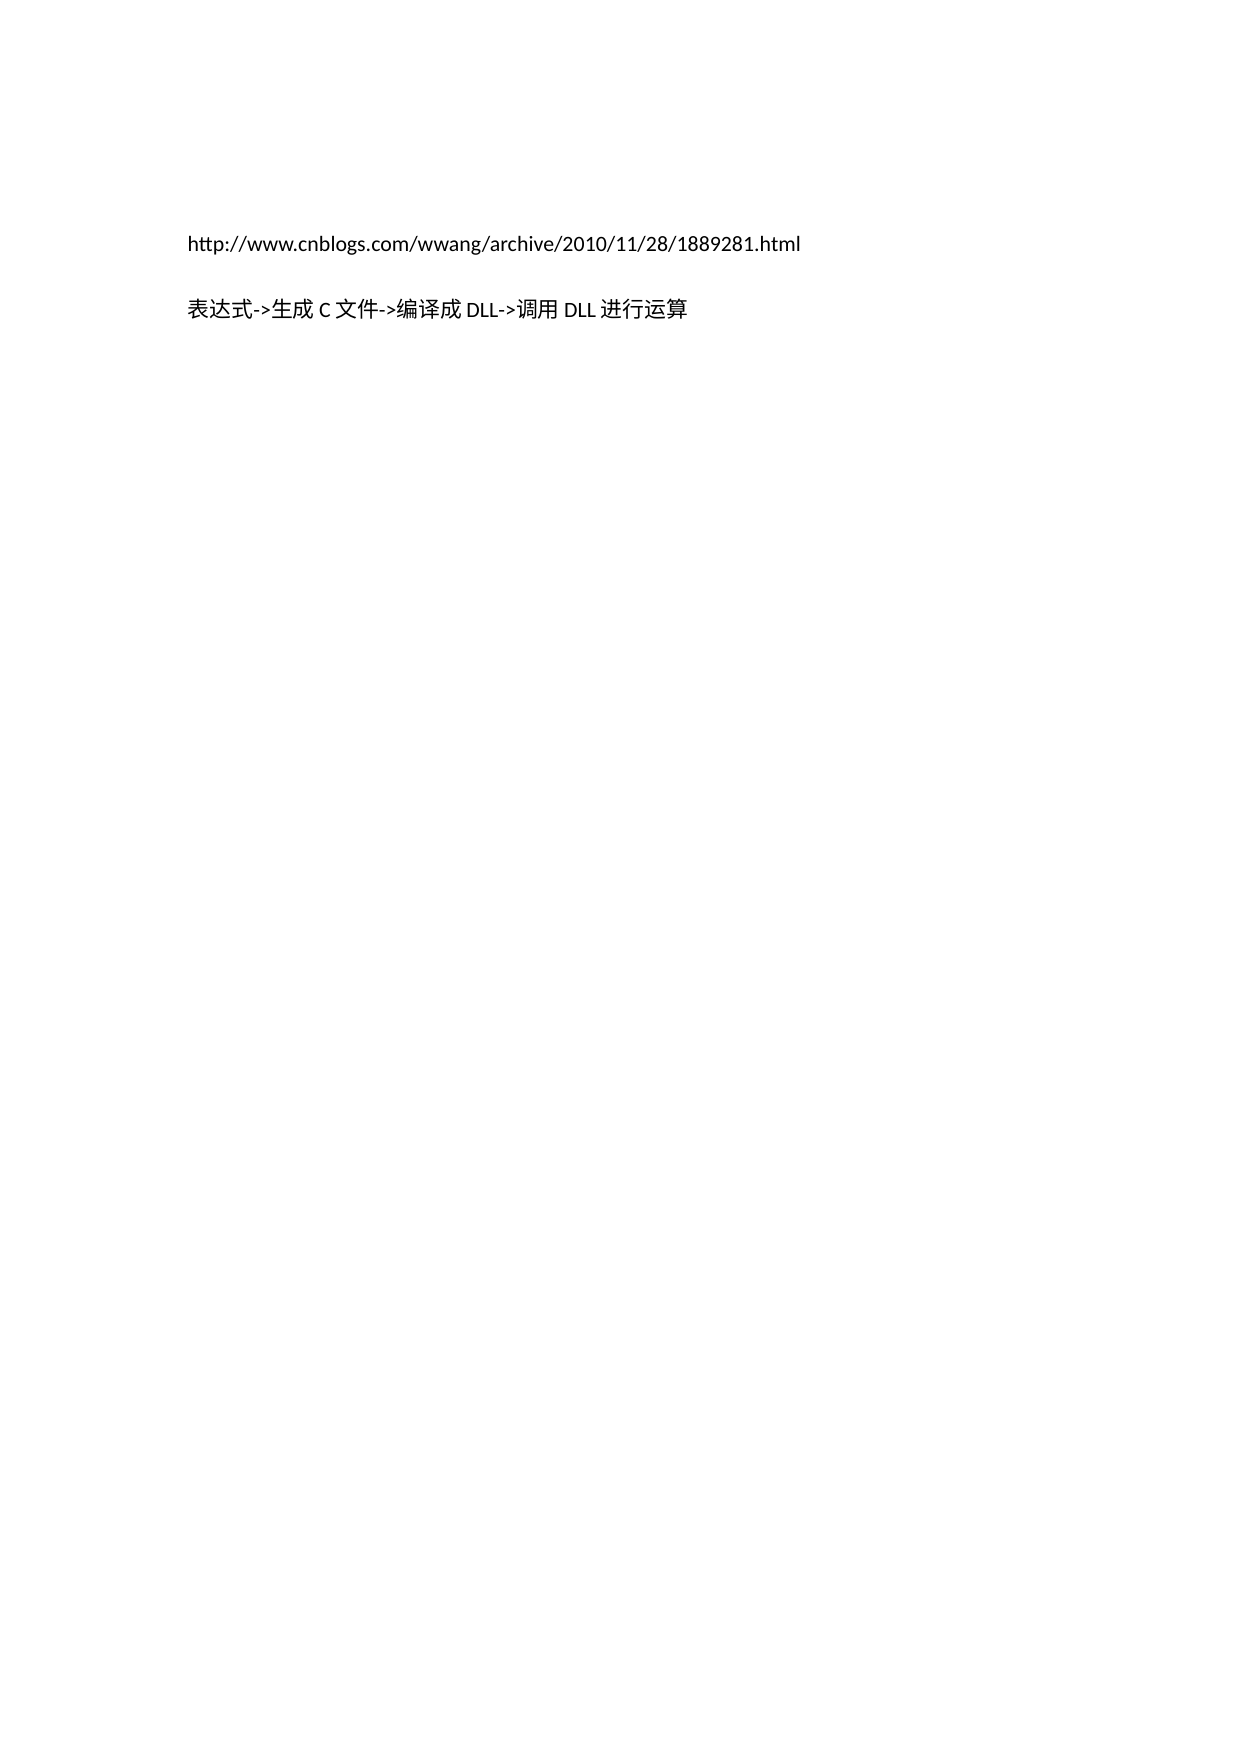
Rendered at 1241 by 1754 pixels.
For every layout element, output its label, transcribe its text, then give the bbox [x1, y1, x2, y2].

text http://www.cnblogs.com/wwang/archive/2010/11/28/1889281.html [187, 227, 1053, 259]
text 表达式->生成C文件->编译成DLL->调用DLL进行运算 [187, 292, 1053, 324]
